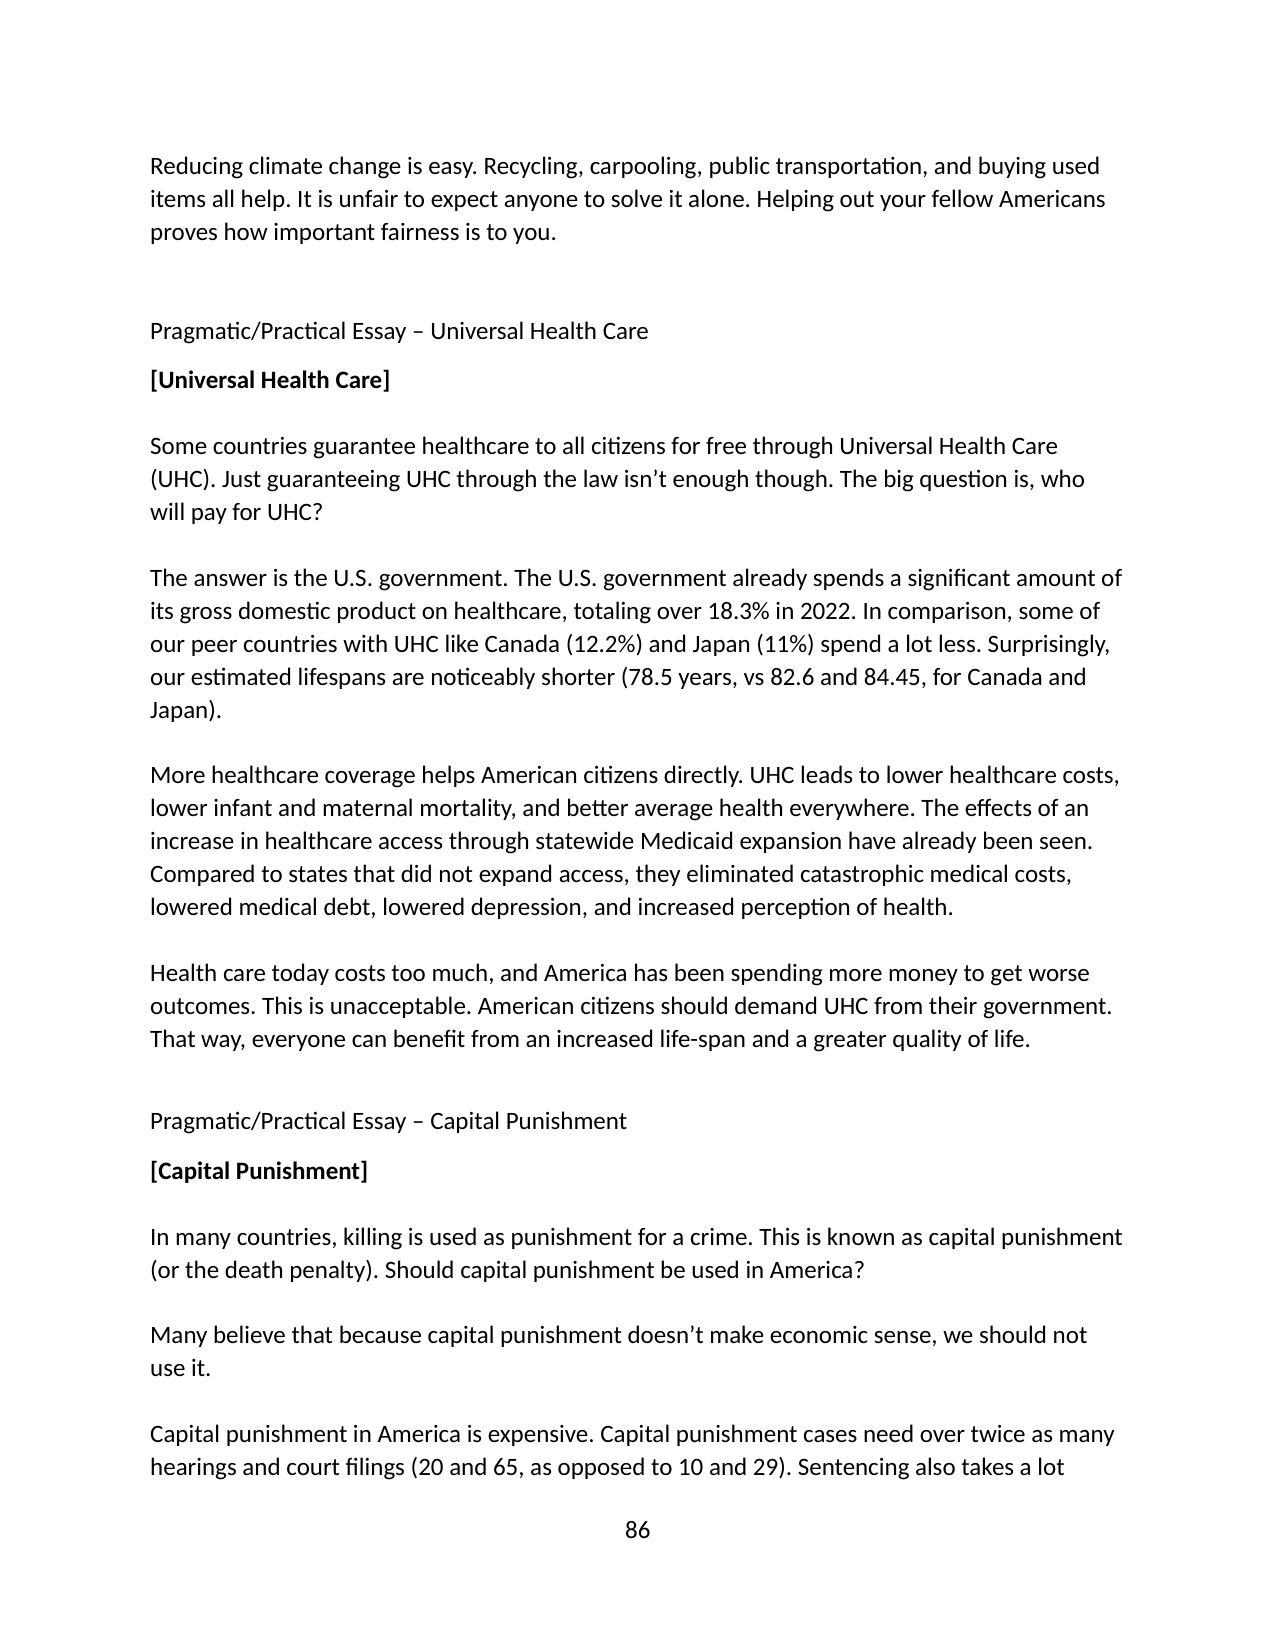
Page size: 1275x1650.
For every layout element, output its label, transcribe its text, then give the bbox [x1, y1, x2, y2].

text Pragmatic/Practical Essay – Capital Punishment [150, 1105, 1125, 1136]
text Pragmatic/Practical Essay – Universal Health Care [150, 315, 1125, 346]
